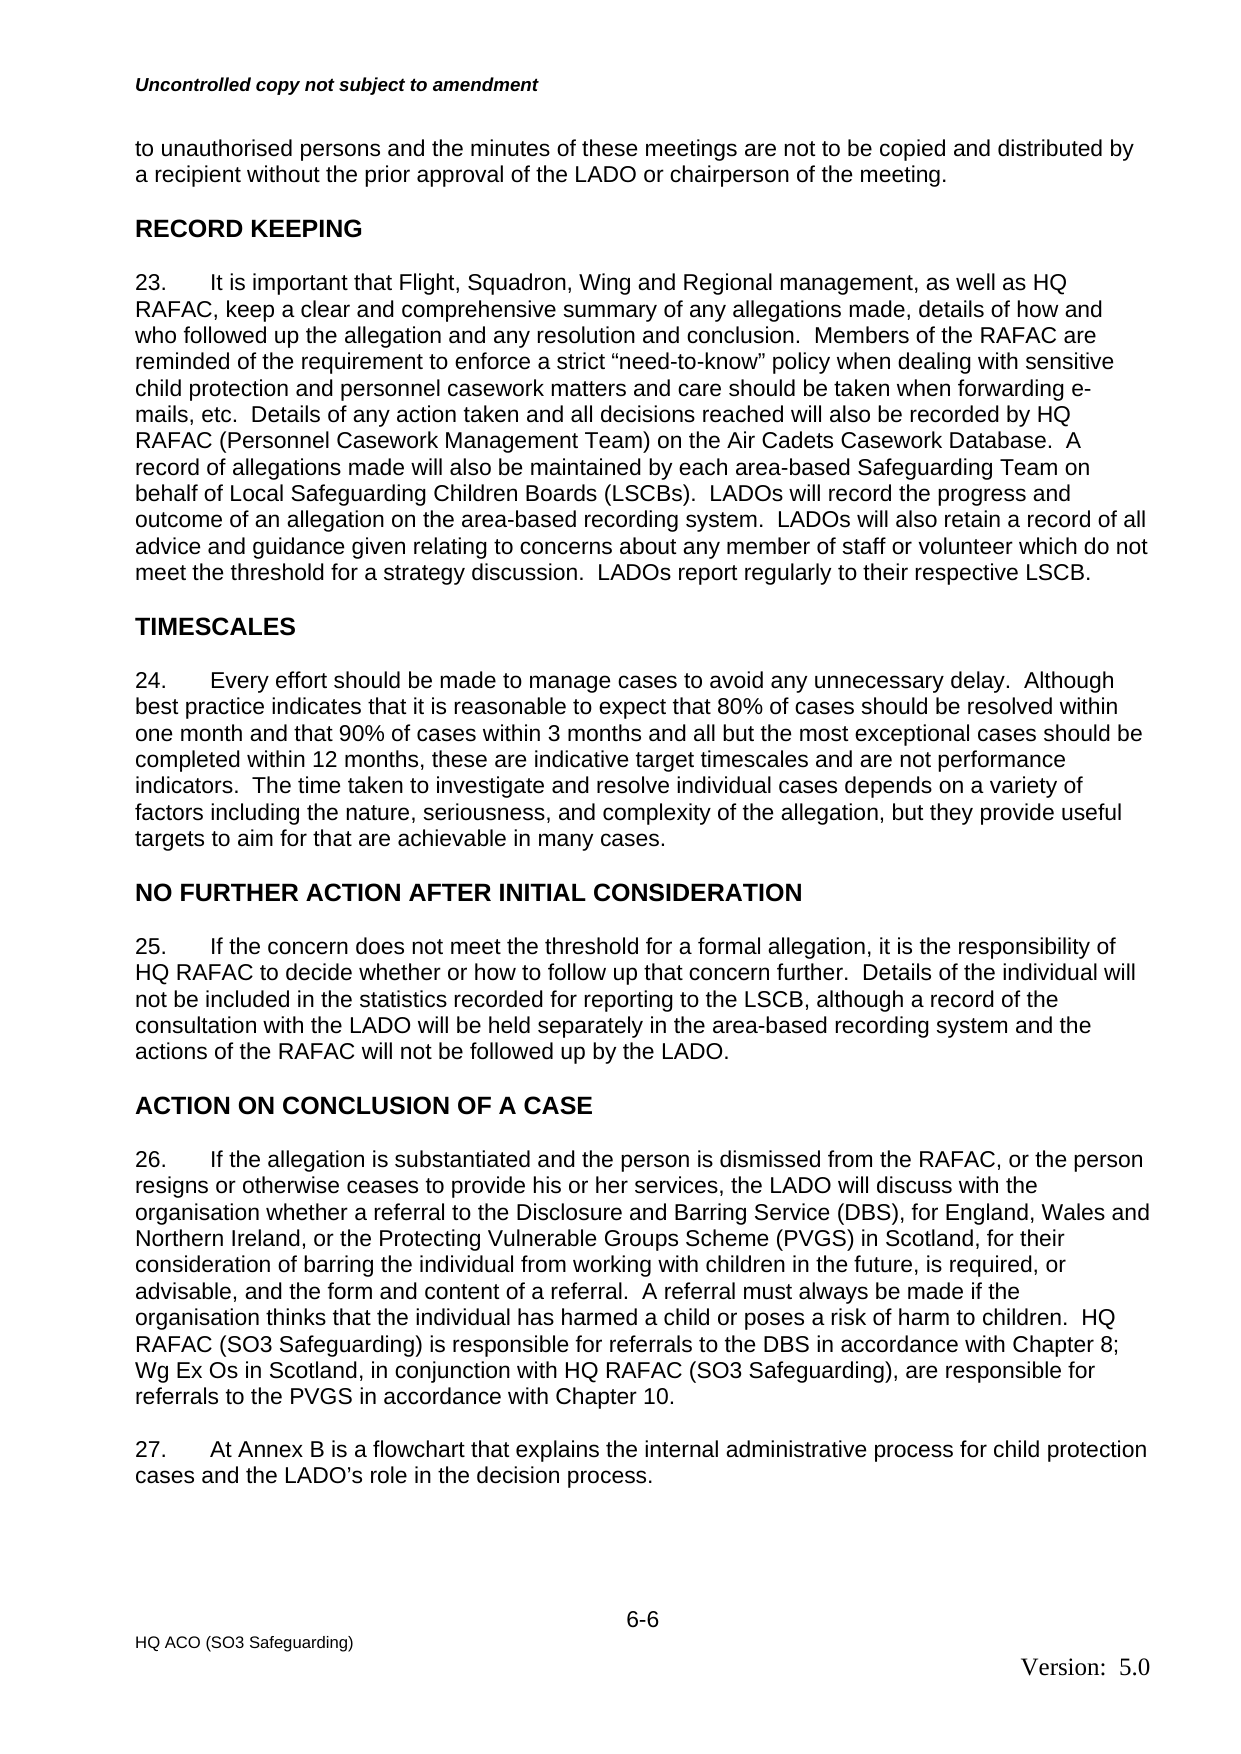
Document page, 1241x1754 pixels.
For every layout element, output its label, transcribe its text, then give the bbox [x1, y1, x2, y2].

text 24. Every effort should be made to manage cases to avoid any unnecessary delay. Although best practice indicates that it is reasonable to expect that 80% of cases should be resolved within one month and that 90% of cases within 3 months and all but the most exceptional cases should be completed within 12 months, these are indicative target timescales and are not performance indicators. The time taken to investigate and resolve individual cases depends on a variety of factors including the nature, seriousness, and complexity of the allegation, but they provide useful targets to aim for that are achievable in many cases. [135, 667, 1150, 851]
text TIMESCALES [135, 612, 1150, 641]
text 26. If the allegation is substantiated and the person is dismissed from the RAFAC, or the person resigns or otherwise ceases to provide his or her services, the LADO will discuss with the organisation whether a referral to the Disclosure and Barring Service (DBS), for England, Wales and Northern Ireland, or the Protecting Vulnerable Groups Scheme (PVGS) in Scotland, for their consideration of barring the individual from working with children in the future, is required, or advisable, and the form and content of a referral. A referral must always be made if the organisation thinks that the individual has harmed a child or poses a risk of harm to children. HQ RAFAC (SO3 Safeguarding) is responsible for referrals to the DBS in accordance with Chapter 8; Wg Ex Os in , in conjunction with HQ RAFAC (SO3 Safeguarding), are responsible for referrals to the PVGS in accordance with Chapter 10. [135, 1146, 1150, 1409]
text 23. It is important that Flight, Squadron, Wing and Regional management, as well as HQ RAFAC, keep a clear and comprehensive summary of any allegations made, details of how and who followed up the allegation and any resolution and conclusion. Members of the RAFAC are reminded of the requirement to enforce a strict “need-to-know” policy when dealing with sensitive child protection and personnel casework matters and care should be taken when forwarding e-mails, etc. Details of any action taken and all decisions reached will also be recorded by HQ RAFAC (Personnel Casework Management Team) on the Air Cadets Casework Database. A record of allegations made will also be maintained by each area-based Safeguarding Team on behalf of Local Safeguarding Children Boards (LSCBs). LADOs will record the progress and outcome of an allegation on the area-based recording system. LADOs will also retain a record of all advice and guidance given relating to concerns about any member of staff or volunteer which do not meet the threshold for a strategy discussion. LADOs report regularly to their respective LSCB. [135, 269, 1150, 585]
text NO FURTHER ACTION AFTER INITIAL CONSIDERATION [135, 878, 1150, 906]
text RECORD KEEPING [135, 214, 1150, 243]
text 27. At Annex B is a flowchart that explains the internal administrative process for child protection cases and the LADO’s role in the decision process. [135, 1436, 1150, 1489]
text 25. If the concern does not meet the threshold for a formal allegation, it is the responsibility of HQ RAFAC to decide whether or how to follow up that concern further. Details of the individual will not be included in the statistics recorded for reporting to the LSCB, although a record of the consultation with the LADO will be held separately in the area-based recording system and the actions of the RAFAC will not be followed up by the LADO. [135, 933, 1150, 1064]
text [135, 135, 1150, 188]
text ACTION ON CONCLUSION OF A CASE [135, 1091, 1150, 1120]
